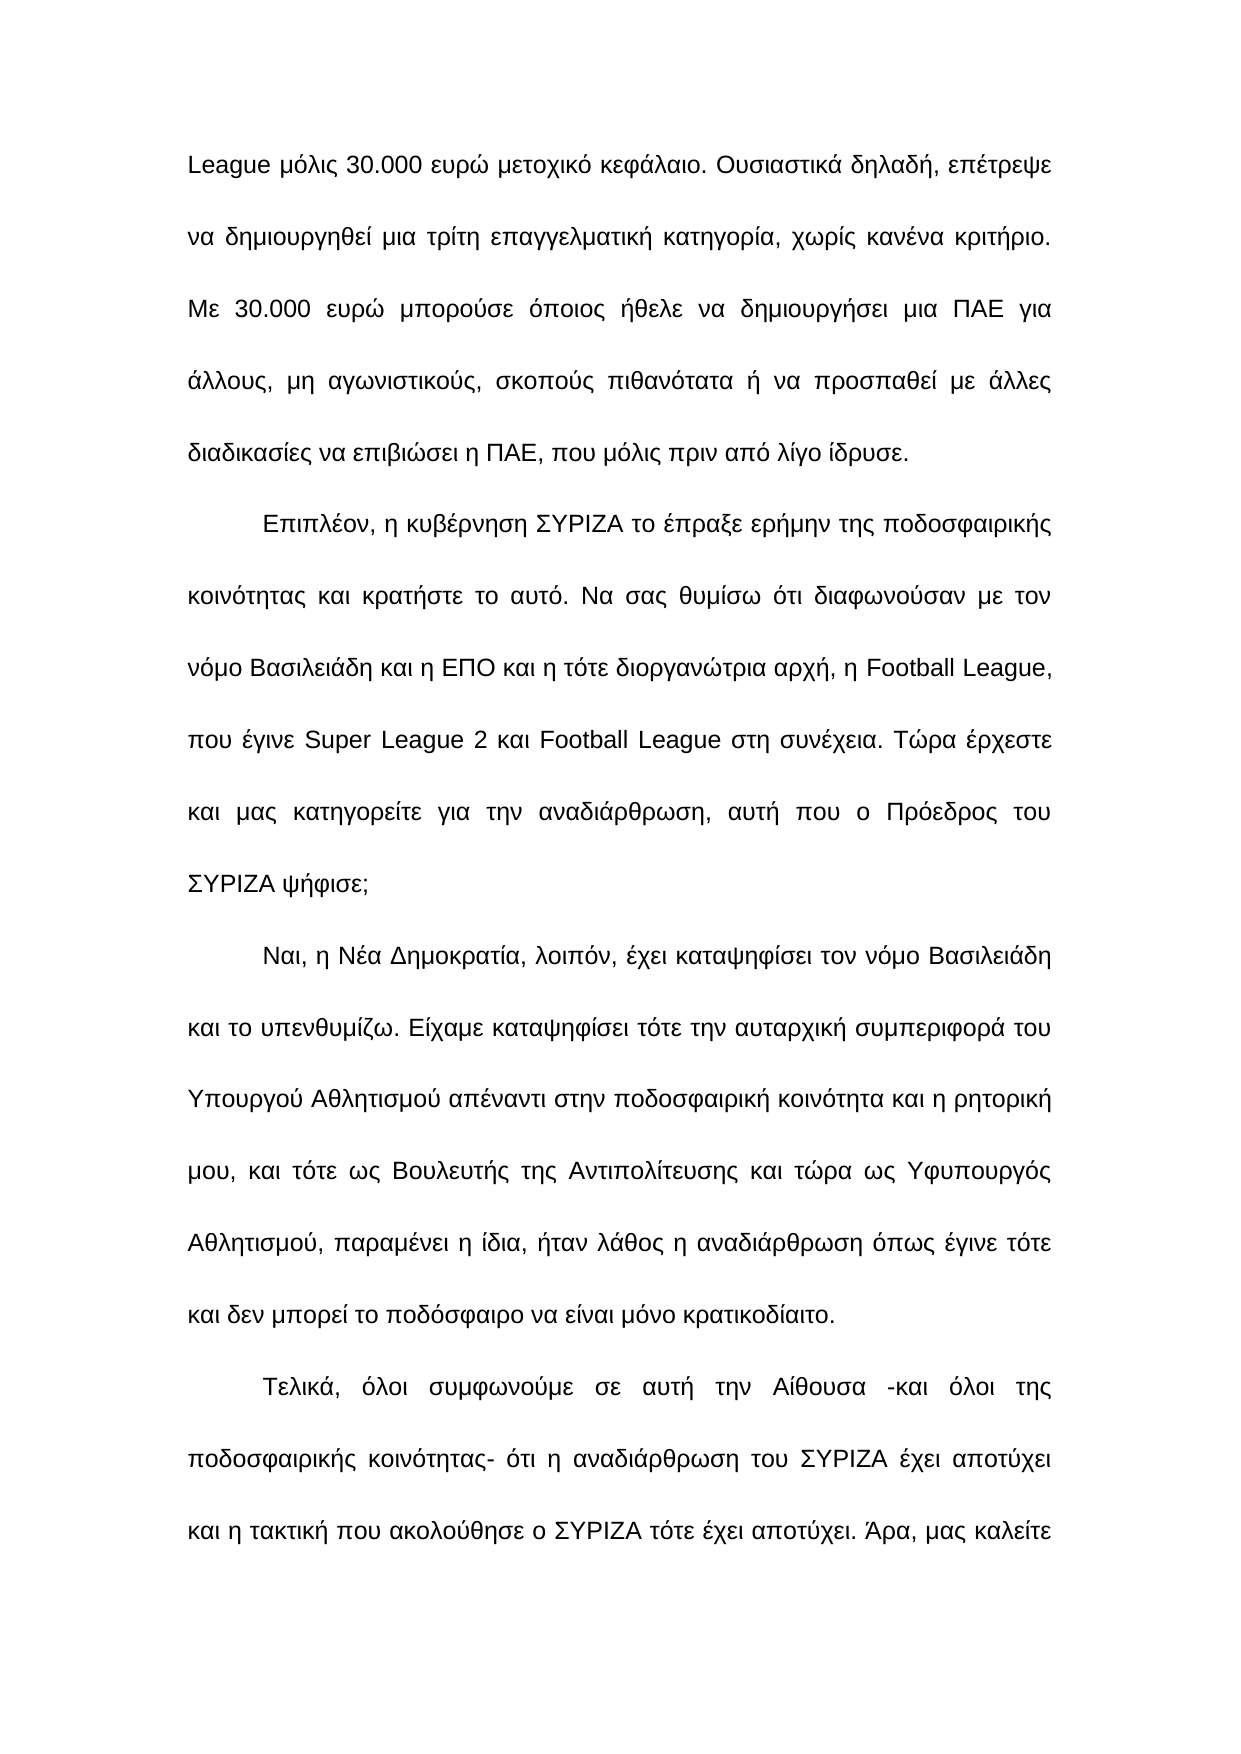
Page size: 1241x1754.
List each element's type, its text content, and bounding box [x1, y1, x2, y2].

text Επιπλέον, η κυβέρνηση ΣΥΡΙΖΑ το έπραξε ερήμην της ποδοσφαιρικής κοινότητας και κρατήστε το αυτό. Να σας θυμίσω ότι διαφωνούσαν με τον νόμο Βασιλειάδη και η ΕΠΟ και η τότε διοργανώτρια αρχή, η Football League, που έγινε Super League 2 και Football League στη συνέχεια. Τώρα έρχεστε και μας κατηγορείτε για την αναδιάρθρωση, αυτή που ο Πρόεδρος του ΣΥΡΙΖΑ ψήφισε; [187, 509, 1053, 897]
text Ναι, η Νέα Δημοκρατία, λοιπόν, έχει καταψηφίσει τον νόμο Βασιλειάδη και το υπενθυμίζω. Είχαμε καταψηφίσει τότε την αυταρχική συμπεριφορά του Υπουργού Αθλητισμού απέναντι στην ποδοσφαιρική κοινότητα και η ρητορική μου, και τότε ως Βουλευτής της Αντιπολίτευσης και τώρα ως Υφυπουργός Αθλητισμού, παραμένει η ίδια, ήταν λάθος η αναδιάρθρωση όπως έγινε τότε και δεν μπορεί το ποδόσφαιρο να είναι μόνο κρατικοδίαιτο. [187, 941, 1053, 1329]
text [187, 150, 1053, 466]
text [187, 1372, 1053, 1544]
